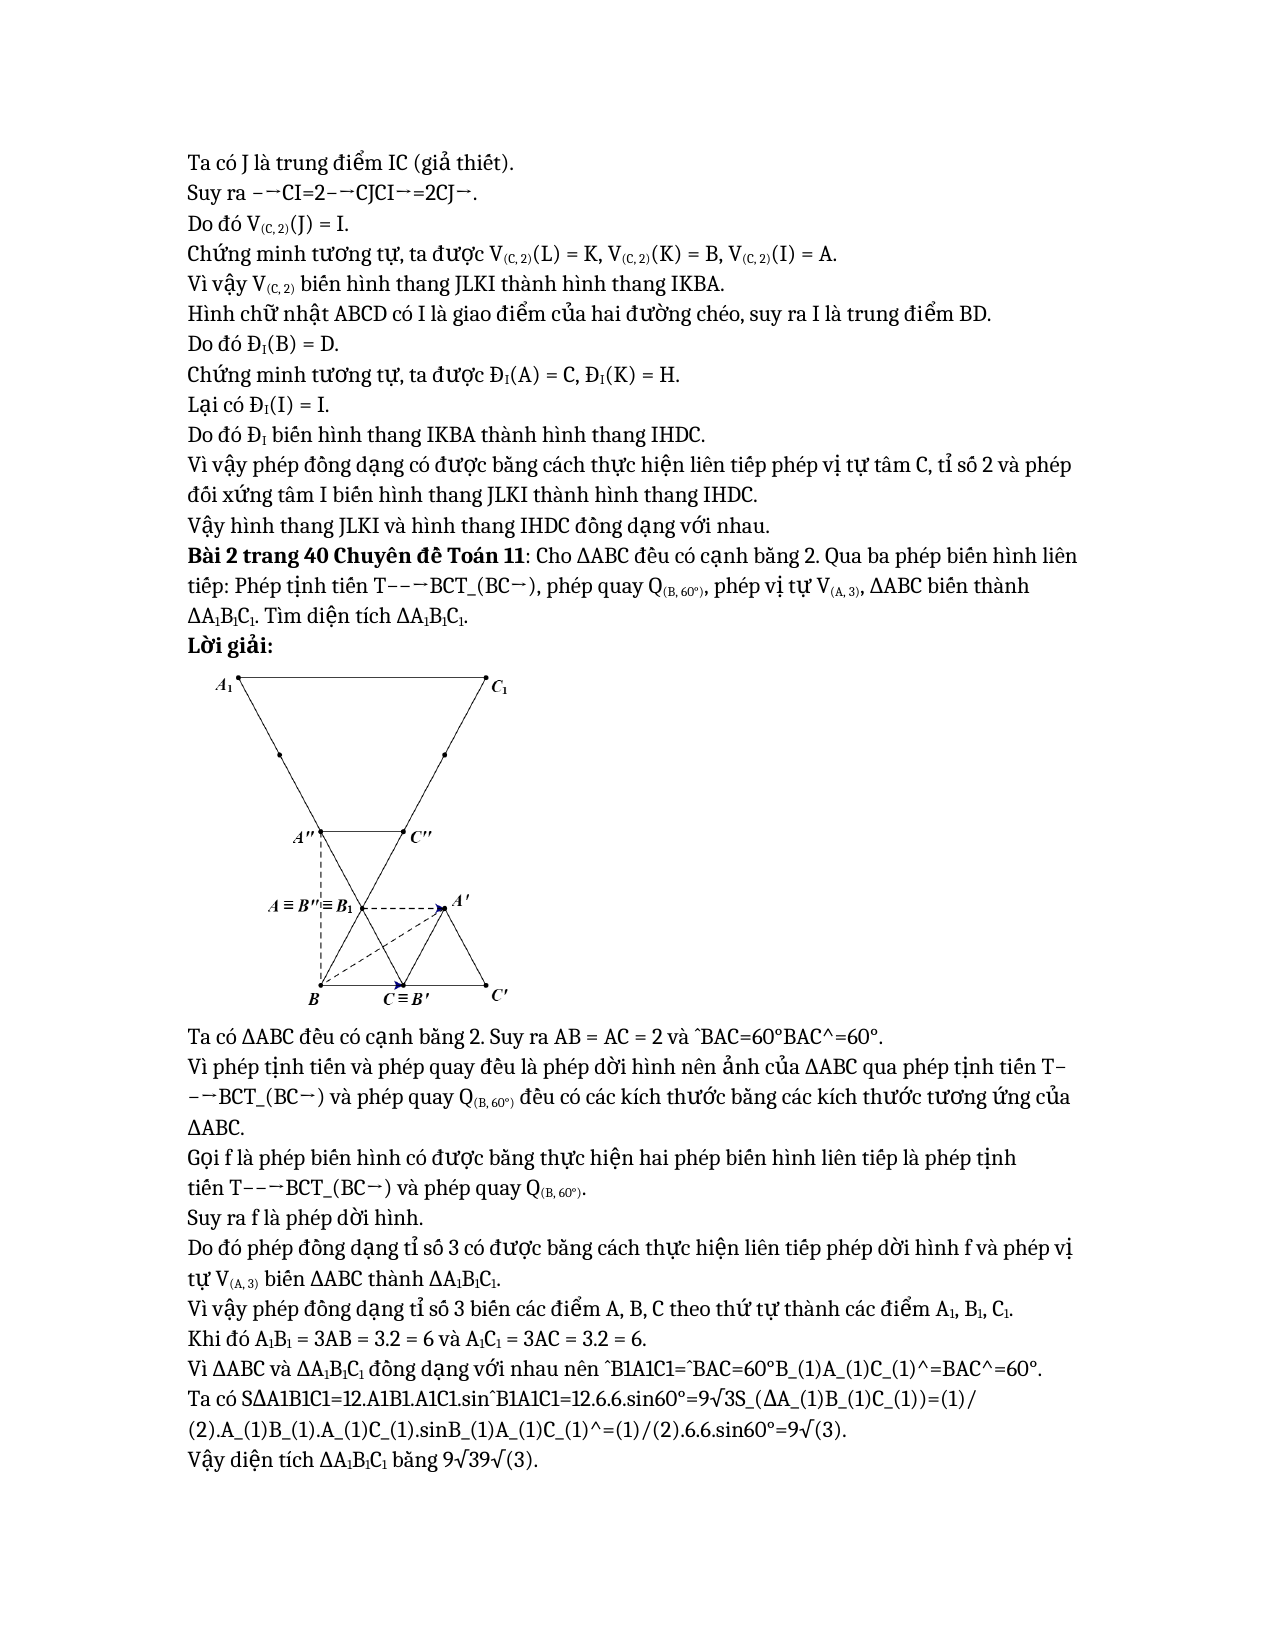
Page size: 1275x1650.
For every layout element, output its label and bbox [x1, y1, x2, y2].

text [187, 150, 1087, 1473]
picture [206, 663, 519, 1020]
